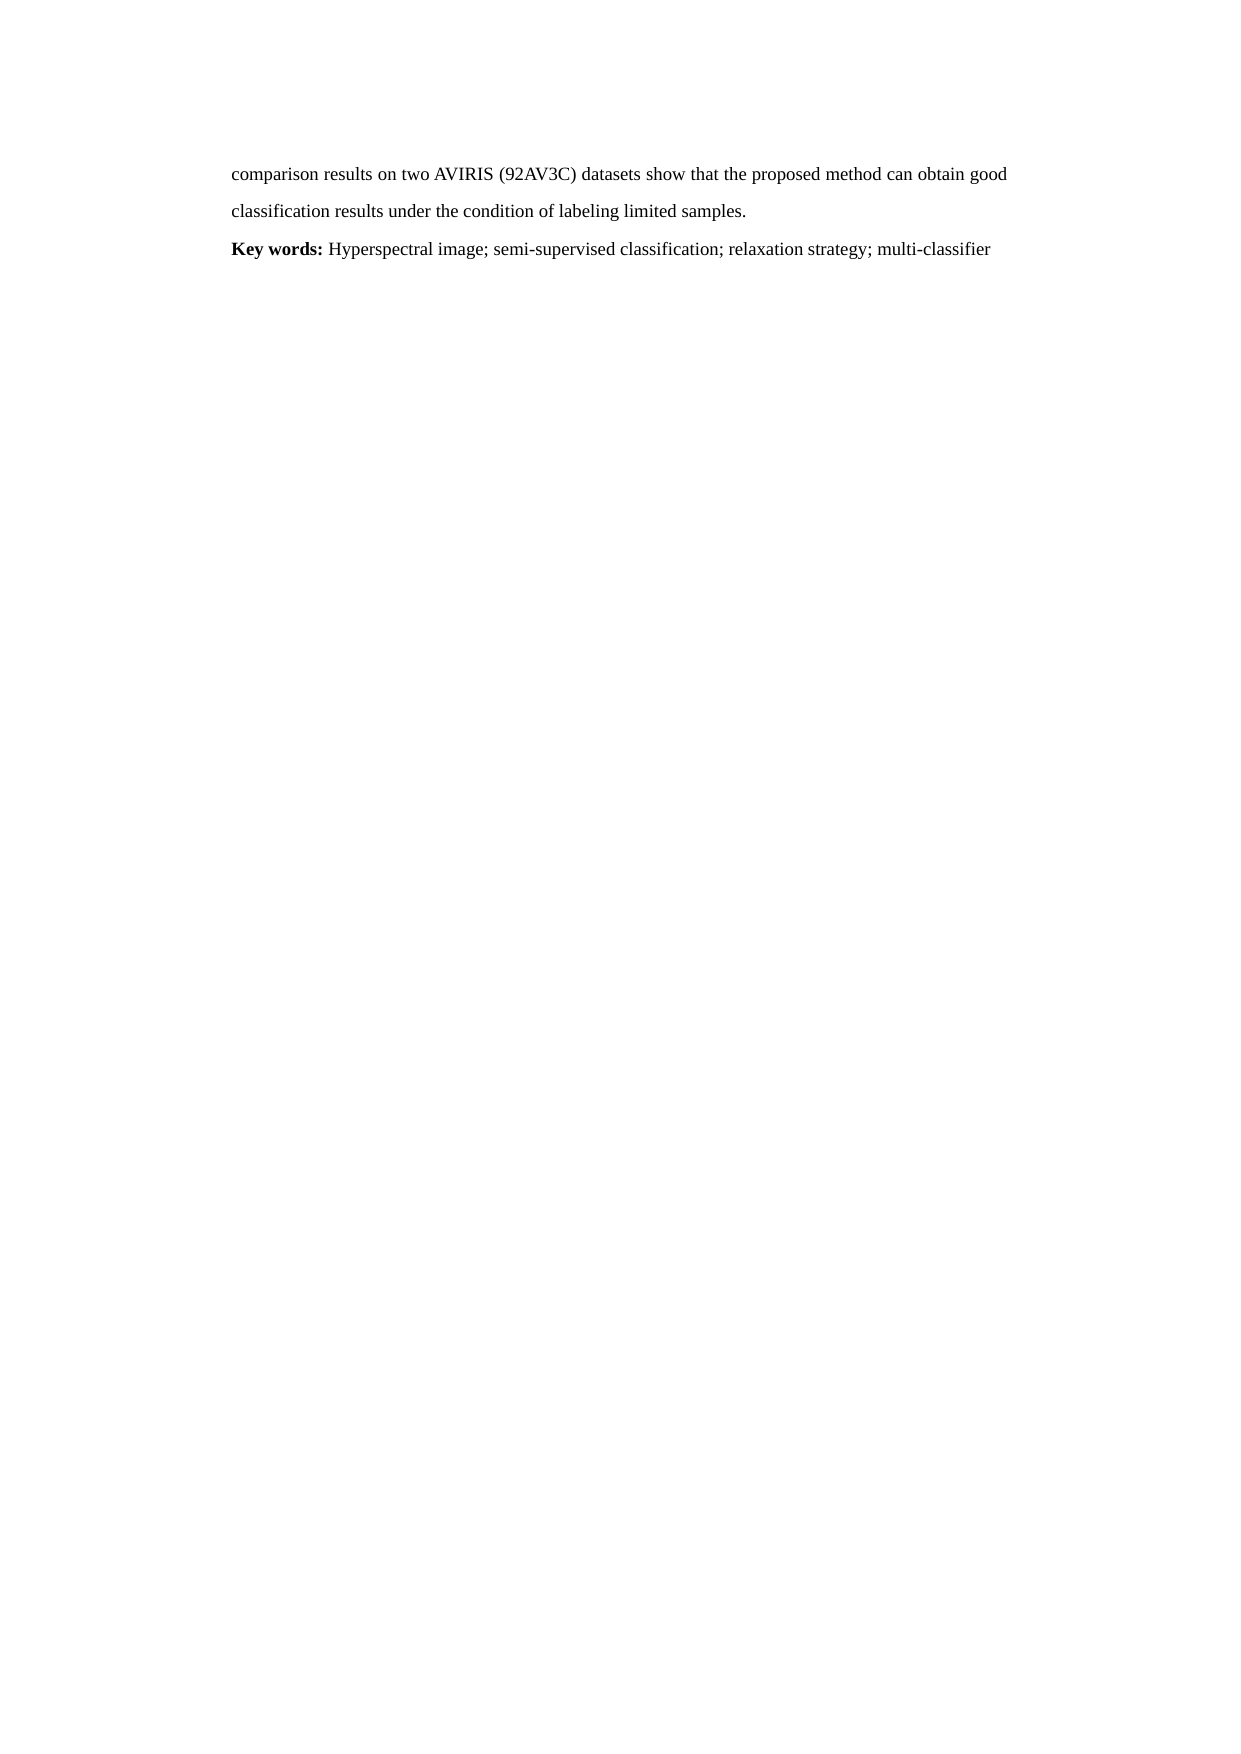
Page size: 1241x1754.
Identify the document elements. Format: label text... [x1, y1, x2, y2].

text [231, 150, 1009, 225]
text Key words: Hyperspectral image; semi-supervised classification; relaxation strategy; multi-classifier [231, 225, 1009, 262]
